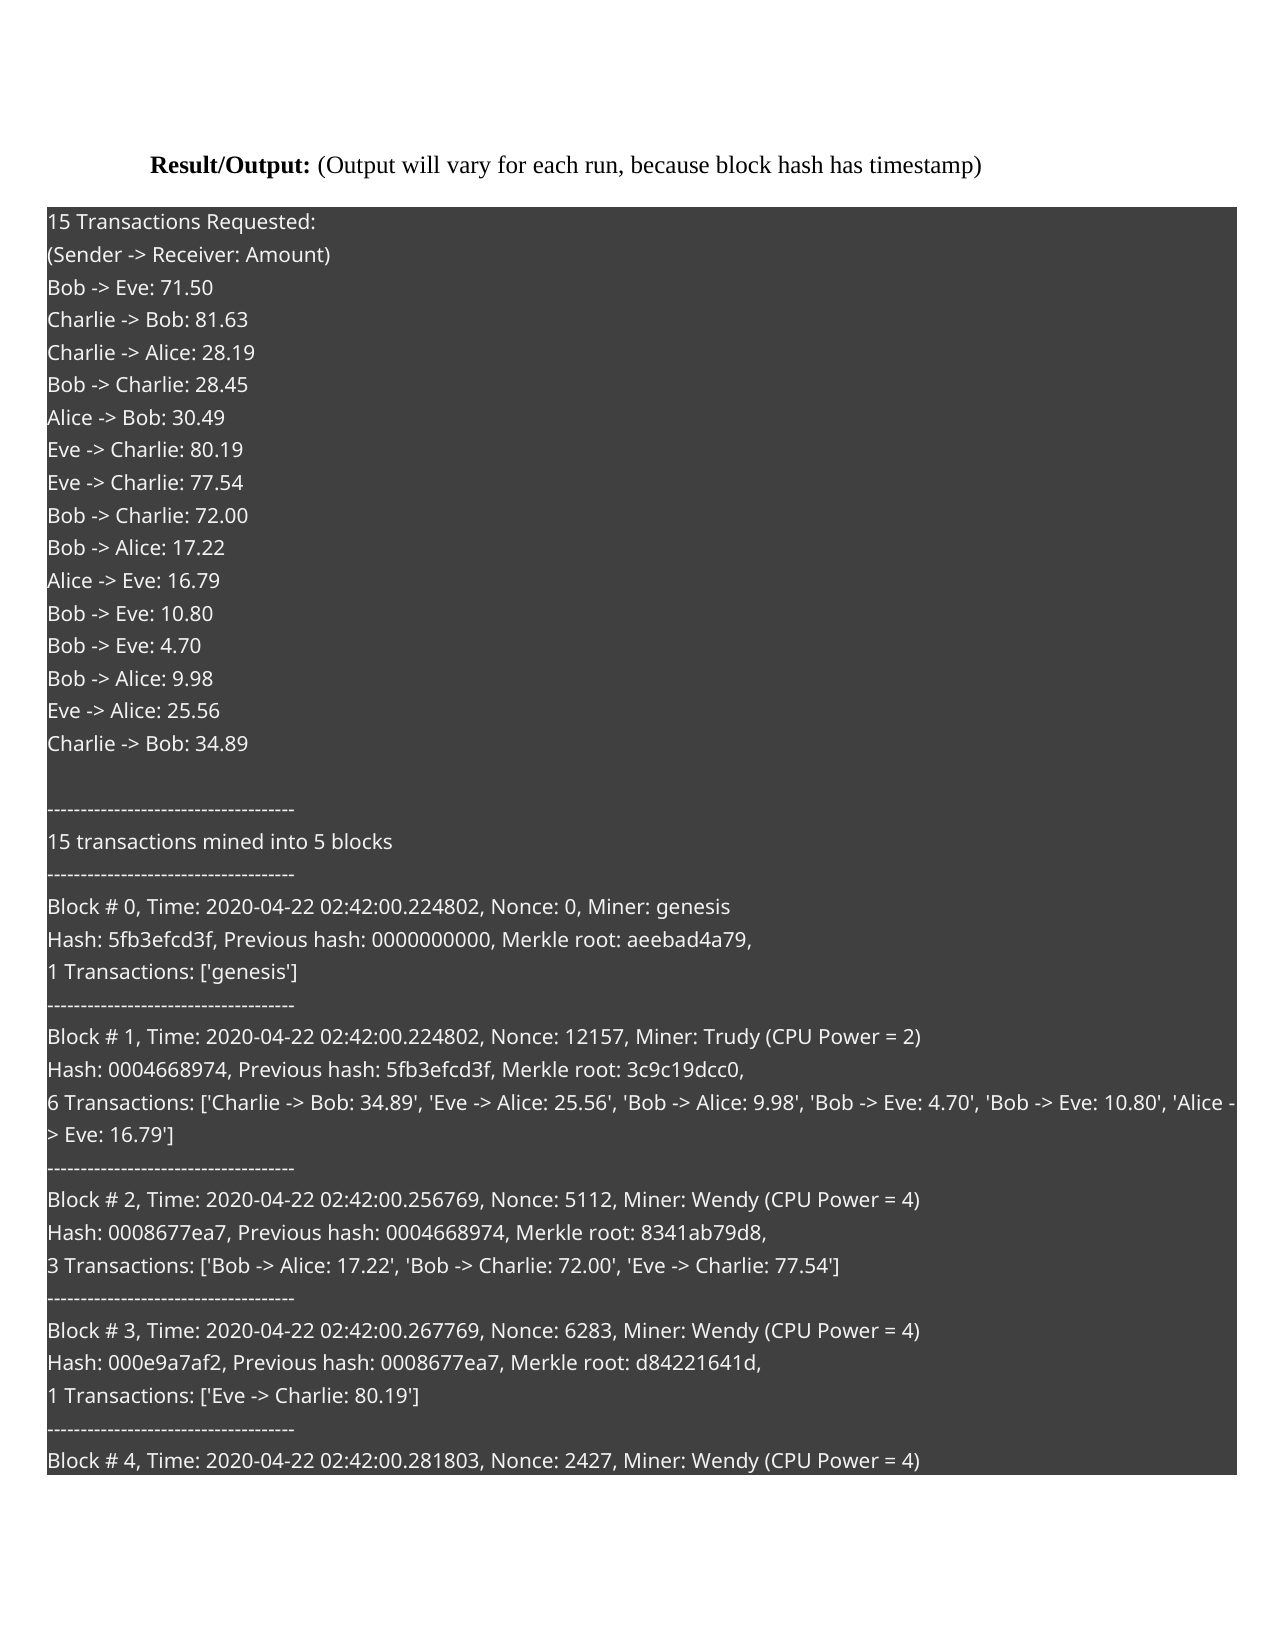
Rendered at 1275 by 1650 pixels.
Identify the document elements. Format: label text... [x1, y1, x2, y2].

text ------------------------------------- [47, 1414, 1237, 1442]
text Alice -> Bob: 30.49 [47, 403, 1237, 431]
text Bob -> Alice: 17.22 [47, 533, 1237, 562]
text Hash: 000e9a7af2, Previous hash: 0008677ea7, Merkle root: d84221641d, [47, 1348, 1237, 1377]
text Bob -> Eve: 4.70 [47, 631, 1237, 660]
text (Sender -> Receiver: Amount) [47, 240, 1237, 268]
text Hash: 0004668974, Previous hash: 5fb3efcd3f, Merkle root: 3c9c19dcc0, [47, 1055, 1237, 1083]
text Bob -> Eve: 71.50 [47, 273, 1237, 301]
text Eve -> Alice: 25.56 [47, 696, 1237, 725]
text Alice -> Eve: 16.79 [47, 566, 1237, 594]
text 1 Transactions: ['Eve -> Charlie: 80.19'] [47, 1381, 1237, 1409]
text Bob -> Alice: 9.98 [47, 664, 1237, 692]
text Charlie -> Alice: 28.19 [47, 338, 1237, 366]
text Block # 3, Time: 2020-04-22 02:42:00.267769, Nonce: 6283, Miner: Wendy (CPU Power = 4) [47, 1316, 1237, 1344]
text ------------------------------------- [47, 1283, 1237, 1312]
text ------------------------------------- [47, 859, 1237, 888]
text ------------------------------------- [47, 1153, 1237, 1181]
text Hash: 0008677ea7, Previous hash: 0004668974, Merkle root: 8341ab79d8, [47, 1218, 1237, 1247]
text 6 Transactions: ['Charlie -> Bob: 34.89', 'Eve -> Alice: 25.56', 'Bob -> Alice: 9.98', 'Bob -> Eve: 4.70', 'Bob -> Eve: 10.80', 'Alice -> Eve: 16.79'] [47, 1088, 1237, 1149]
text Bob -> Charlie: 28.45 [47, 370, 1237, 399]
text Block # 4, Time: 2020-04-22 02:42:00.281803, Nonce: 2427, Miner: Wendy (CPU Power = 4) [47, 1446, 1237, 1475]
text ------------------------------------- [47, 794, 1237, 823]
text Eve -> Charlie: 77.54 [47, 468, 1237, 497]
text Bob -> Eve: 10.80 [47, 599, 1237, 627]
text Charlie -> Bob: 81.63 [47, 305, 1237, 334]
text Block # 1, Time: 2020-04-22 02:42:00.224802, Nonce: 12157, Miner: Trudy (CPU Power = 2) [47, 1022, 1237, 1051]
text Result/Output: (Output will vary for each run, because block hash has timestamp) [150, 150, 1125, 179]
text ------------------------------------- [47, 990, 1237, 1018]
text Charlie -> Bob: 34.89 [47, 729, 1237, 757]
text Bob -> Charlie: 72.00 [47, 501, 1237, 529]
text 15 transactions mined into 5 blocks [47, 827, 1237, 855]
text Block # 2, Time: 2020-04-22 02:42:00.256769, Nonce: 5112, Miner: Wendy (CPU Power = 4) [47, 1186, 1237, 1214]
text Hash: 5fb3efcd3f, Previous hash: 0000000000, Merkle root: aeebad4a79, [47, 925, 1237, 953]
text 1 Transactions: ['genesis'] [47, 957, 1237, 986]
text Eve -> Charlie: 80.19 [47, 436, 1237, 464]
text Block # 0, Time: 2020-04-22 02:42:00.224802, Nonce: 0, Miner: genesis [47, 892, 1237, 921]
text 15 Transactions Requested: [47, 207, 1237, 236]
text 3 Transactions: ['Bob -> Alice: 17.22', 'Bob -> Charlie: 72.00', 'Eve -> Charlie: 77.54'] [47, 1251, 1237, 1279]
